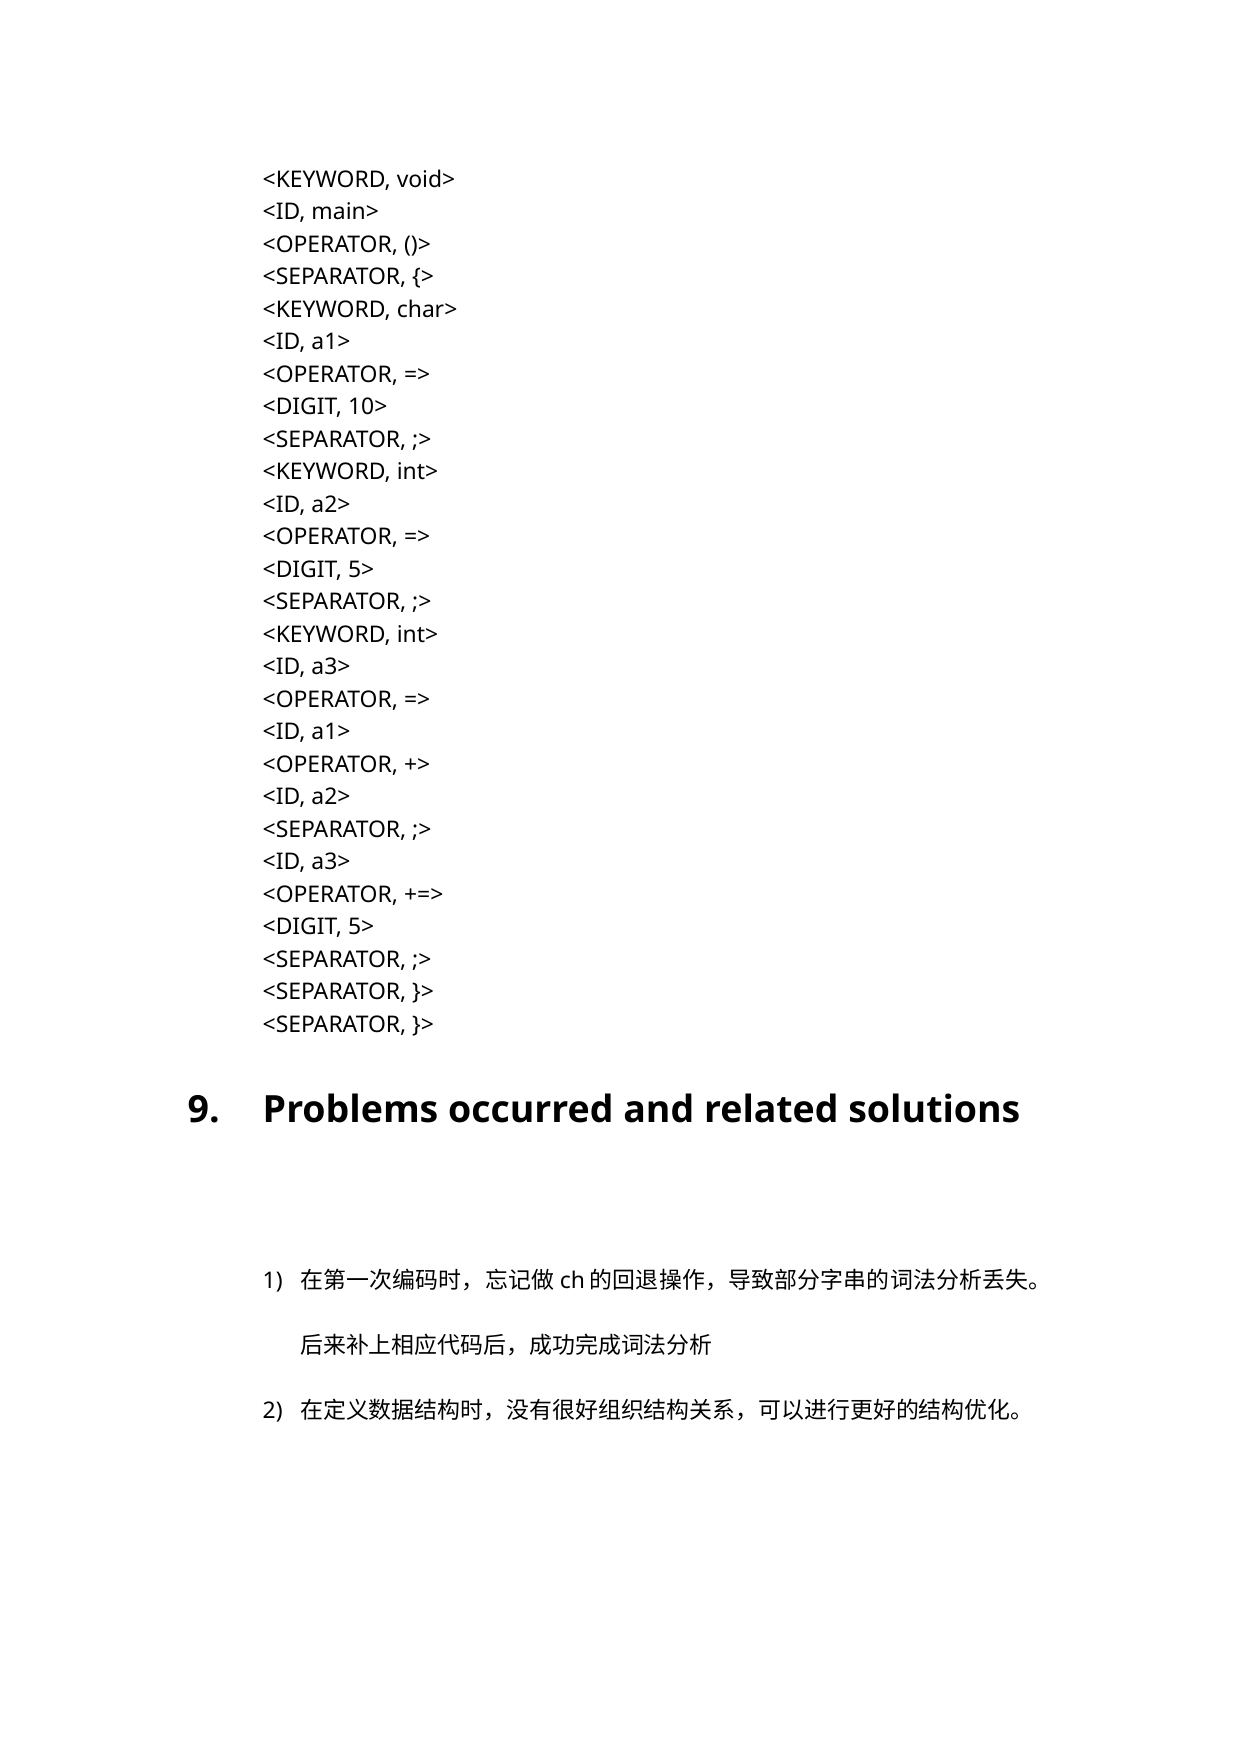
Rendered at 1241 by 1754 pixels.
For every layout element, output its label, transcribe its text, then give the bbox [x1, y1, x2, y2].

list 在定义数据结构时，没有很好组织结构关系，可以进行更好的结构优化。 [262, 1376, 1053, 1441]
list 在第一次编码时，忘记做ch的回退操作，导致部分字串的词法分析丢失。后来补上相应代码后，成功完成词法分析 [262, 1246, 1053, 1376]
text <ID, a3> [262, 844, 1053, 877]
text <KEYWORD, int> [262, 617, 1053, 649]
text <OPERATOR, => [262, 357, 1053, 389]
text <ID, a3> [262, 649, 1053, 682]
text <ID, a1> [262, 714, 1053, 747]
text <OPERATOR, ()> [262, 227, 1053, 259]
text <ID, a2> [262, 487, 1053, 519]
text <KEYWORD, int> [262, 454, 1053, 487]
text <OPERATOR, +> [262, 747, 1053, 779]
subtitle Problems occurred and related solutions [187, 1075, 1053, 1140]
text <OPERATOR, => [262, 519, 1053, 552]
text <KEYWORD, char> [262, 292, 1053, 324]
text <SEPARATOR, ;> [262, 942, 1053, 974]
text <OPERATOR, +=> [262, 877, 1053, 909]
text <SEPARATOR, }> [262, 974, 1053, 1007]
text <SEPARATOR, ;> [262, 422, 1053, 454]
text <ID, main> [262, 194, 1053, 227]
text <SEPARATOR, {> [262, 259, 1053, 292]
text <SEPARATOR, ;> [262, 812, 1053, 844]
text <KEYWORD, void> [262, 162, 1053, 194]
text <SEPARATOR, ;> [262, 584, 1053, 617]
text <OPERATOR, => [262, 682, 1053, 714]
text <DIGIT, 5> [262, 909, 1053, 942]
text <DIGIT, 10> [262, 389, 1053, 422]
text <SEPARATOR, }> [262, 1007, 1053, 1039]
text <ID, a2> [262, 779, 1053, 812]
text <ID, a1> [262, 324, 1053, 357]
text <DIGIT, 5> [262, 552, 1053, 584]
